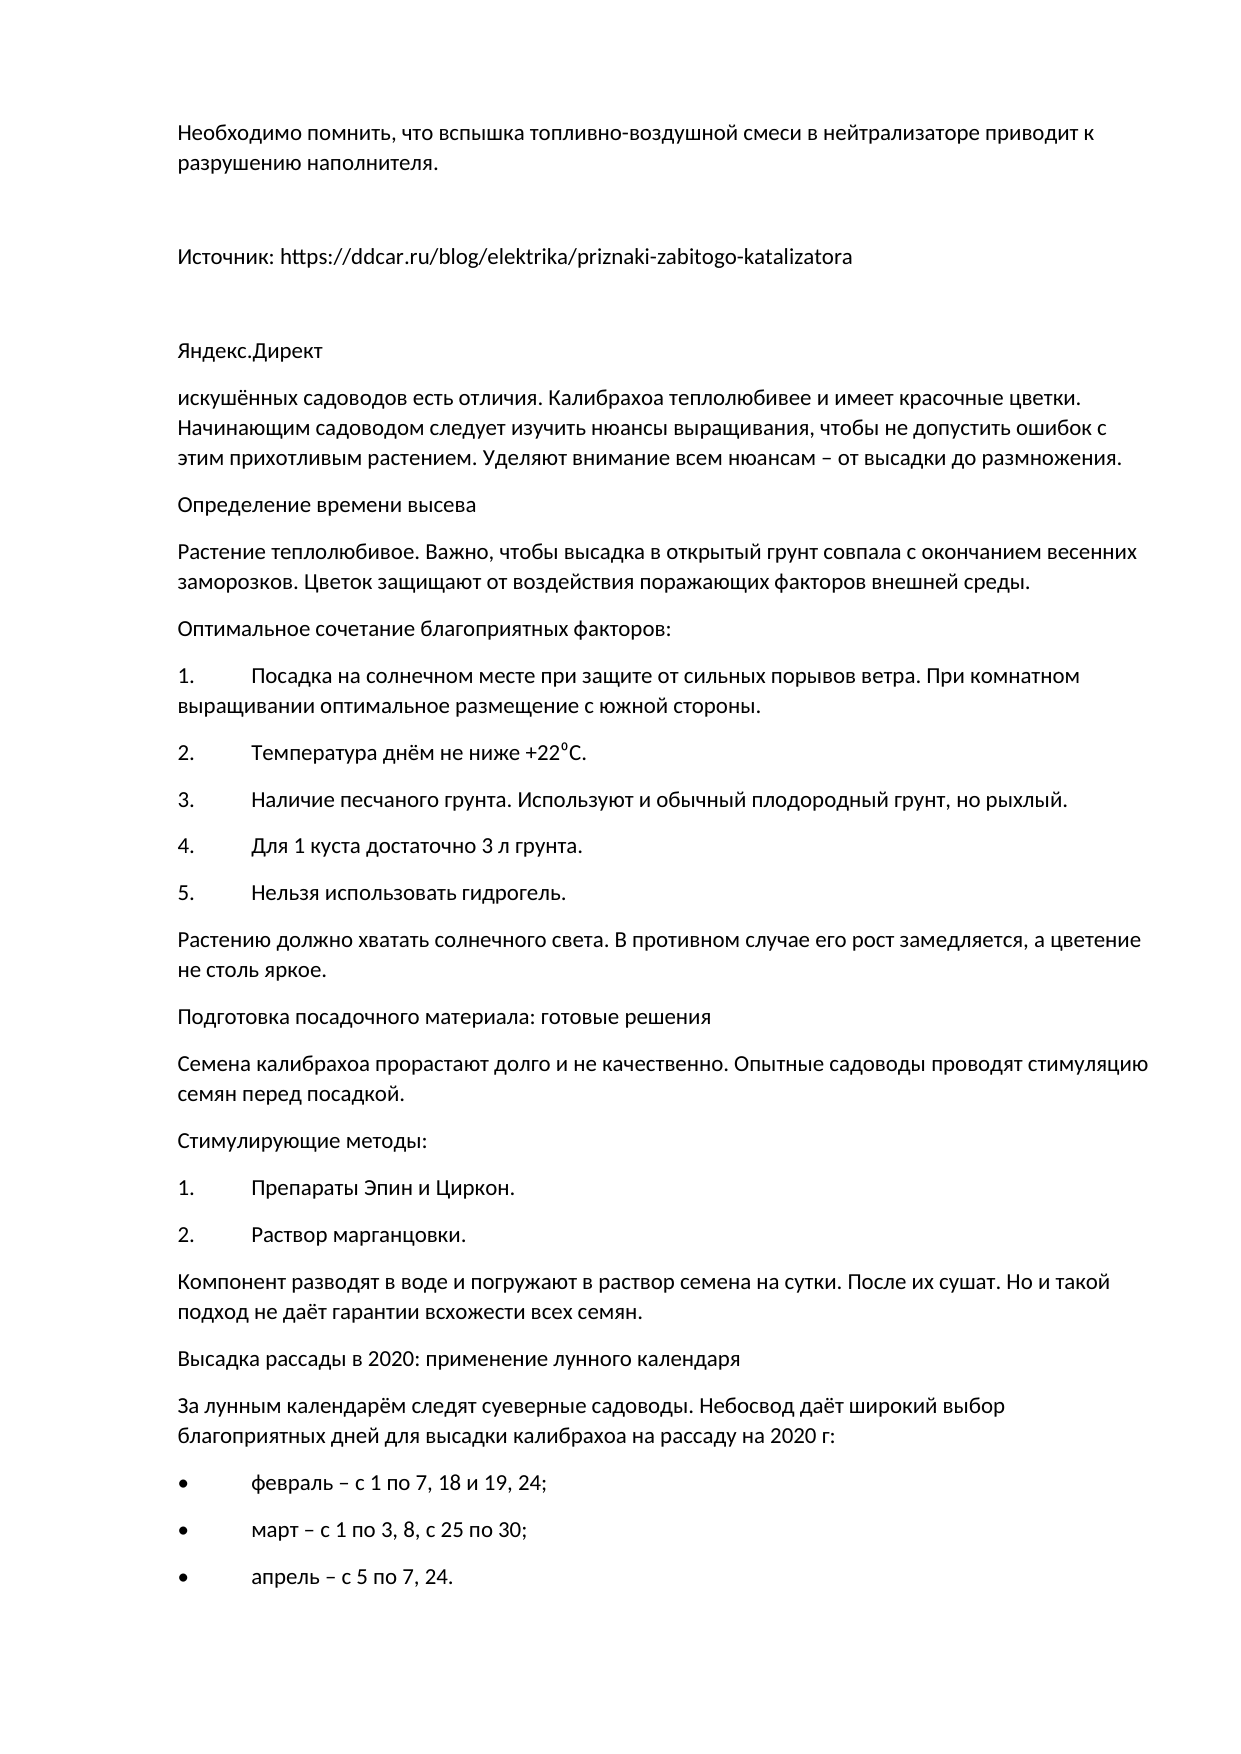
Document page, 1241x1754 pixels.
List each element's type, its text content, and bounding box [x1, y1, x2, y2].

text Растению должно хватать солнечного света. В противном случае его рост замедляется, а цветение не столь яркое. [177, 925, 1152, 984]
text • февраль – с 1 по 7, 18 и 19, 24; [177, 1468, 1152, 1496]
text Компонент разводят в воде и погружают в раствор семена на сутки. После их сушат. Но и такой подход не даёт гарантии всхожести всех семян. [177, 1267, 1152, 1325]
text Подготовка посадочного материала: готовые решения [177, 1002, 1152, 1031]
text Необходимо помнить, что вспышка топливно-воздушной смеси в нейтрализаторе приводит к разрушению наполнителя. [177, 118, 1152, 176]
text • март – с 1 по 3, 8, с 25 по 30; [177, 1515, 1152, 1543]
text 2. Температура днём не ниже +22⁰С. [177, 738, 1152, 766]
text Источник: https://ddcar.ru/blog/elektrika/priznaki-zabitogo-katalizatora [177, 242, 1152, 270]
text Яндекс.Директ [177, 336, 1152, 364]
text 3. Наличие песчаного грунта. Используют и обычный плодородный грунт, но рыхлый. [177, 785, 1152, 813]
text 2. Раствор марганцовки. [177, 1220, 1152, 1248]
text 1. Посадка на солнечном месте при защите от сильных порывов ветра. При комнатном выращивании оптимальное размещение с южной стороны. [177, 661, 1152, 719]
text За лунным календарём следят суеверные садоводы. Небосвод даёт широкий выбор благоприятных дней для высадки калибрахоа на рассаду на 2020 г: [177, 1391, 1152, 1449]
text Растение теплолюбивое. Важно, чтобы высадка в открытый грунт совпала с окончанием весенних заморозков. Цветок защищают от воздействия поражающих факторов внешней среды. [177, 537, 1152, 595]
text Высадка рассады в 2020: применение лунного календаря [177, 1344, 1152, 1372]
text 1. Препараты Эпин и Циркон. [177, 1173, 1152, 1201]
text Семена калибрахоа прорастают долго и не качественно. Опытные садоводы проводят стимуляцию семян перед посадкой. [177, 1049, 1152, 1108]
text 4. Для 1 куста достаточно 3 л грунта. [177, 832, 1152, 860]
text Определение времени высева [177, 490, 1152, 518]
text искушённых садоводов есть отличия. Калибрахоа теплолюбивее и имеет красочные цветки. Начинающим садоводом следует изучить нюансы выращивания, чтобы не допустить ошибок с этим прихотливым растением. Уделяют внимание всем нюансам – от высадки до размножения. [177, 383, 1152, 471]
text • апрель – с 5 по 7, 24. [177, 1562, 1152, 1590]
text Оптимальное сочетание благоприятных факторов: [177, 614, 1152, 642]
text 5. Нельзя использовать гидрогель. [177, 878, 1152, 907]
text Стимулирующие методы: [177, 1126, 1152, 1154]
